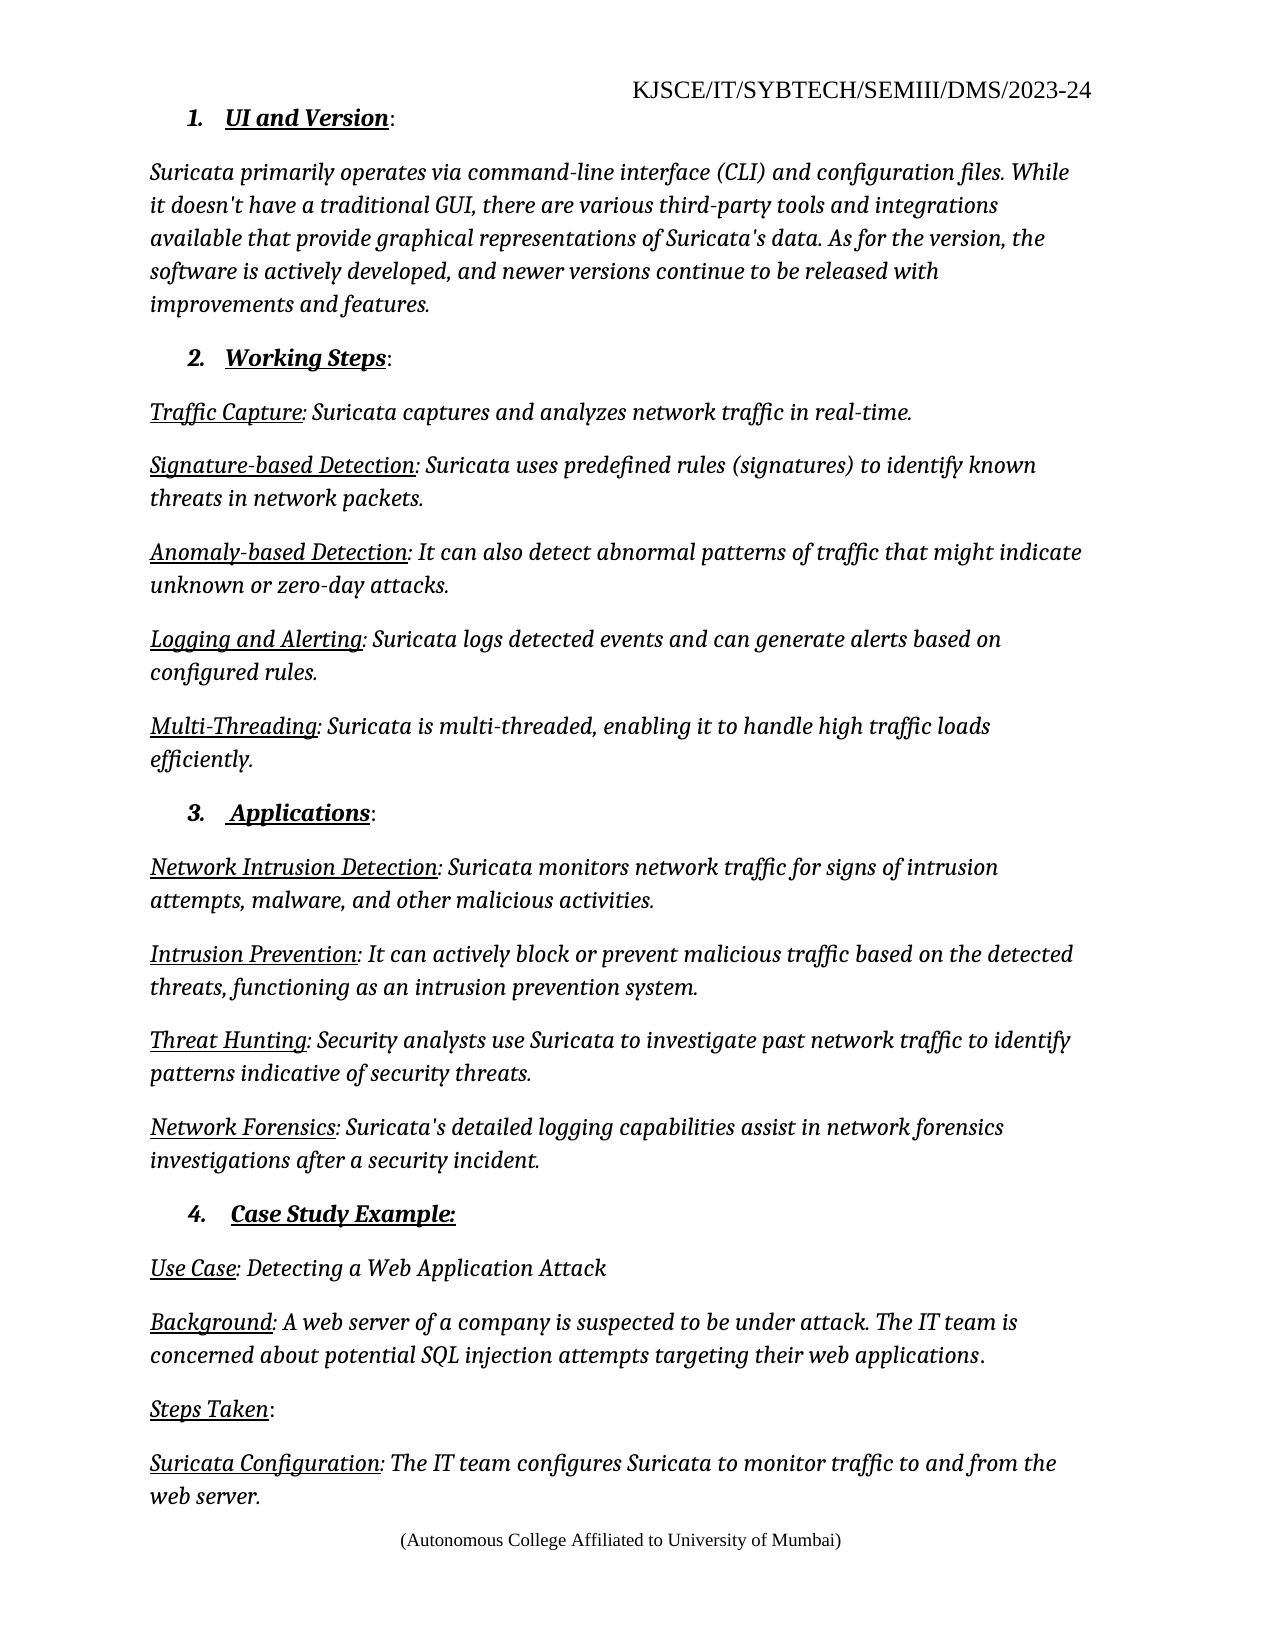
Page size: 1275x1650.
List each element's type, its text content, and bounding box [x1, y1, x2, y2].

text Traffic Capture: Suricata captures and analyzes network traffic in real-time. [150, 397, 1092, 426]
text Use Case: Detecting a Web Application Attack [150, 1254, 1092, 1283]
text Signature-based Detection: Suricata uses predefined rules (signatures) to identify known threats in network packets. [150, 451, 1092, 513]
text Network Intrusion Detection: Suricata monitors network traffic for signs of intrusion attempts, malware, and other malicious activities. [150, 853, 1092, 914]
list Applications: [187, 799, 1092, 827]
text Background: A web server of a company is suspected to be under attack. The IT team is concerned about potential SQL injection attempts targeting their web applications. [150, 1308, 1092, 1369]
text Anomaly-based Detection: It can also detect abnormal patterns of traffic that might indicate unknown or zero-day attacks. [150, 538, 1092, 600]
list Case Study Example: [187, 1200, 1092, 1229]
text Steps Taken: [150, 1395, 1092, 1423]
text Logging and Alerting: Suricata logs detected events and can generate alerts based on configured rules. [150, 625, 1092, 687]
text Threat Hunting: Security analysts use Suricata to investigate past network traffic to identify patterns indicative of security threats. [150, 1026, 1092, 1088]
text Multi-Threading: Suricata is multi-threaded, enabling it to handle high traffic loads efficiently. [150, 712, 1092, 774]
text Intrusion Prevention: It can actively block or prevent malicious traffic based on the detected threats, functioning as an intrusion prevention system. [150, 939, 1092, 1001]
text Network Forensics: Suricata's detailed logging capabilities assist in network forensics investigations after a security incident. [150, 1113, 1092, 1175]
list UI and Version: [187, 104, 1092, 132]
text Suricata primarily operates via command-line interface (CLI) and configuration files. While it doesn't have a traditional GUI, there are various third-party tools and integrations available that provide graphical representations of Suricata's data. As for the version, the software is actively developed, and newer versions continue to be released with improvements and features. [150, 158, 1092, 318]
list Working Steps: [187, 343, 1092, 372]
text Suricata Configuration: The IT team configures Suricata to monitor traffic to and from the web server. [150, 1448, 1092, 1510]
